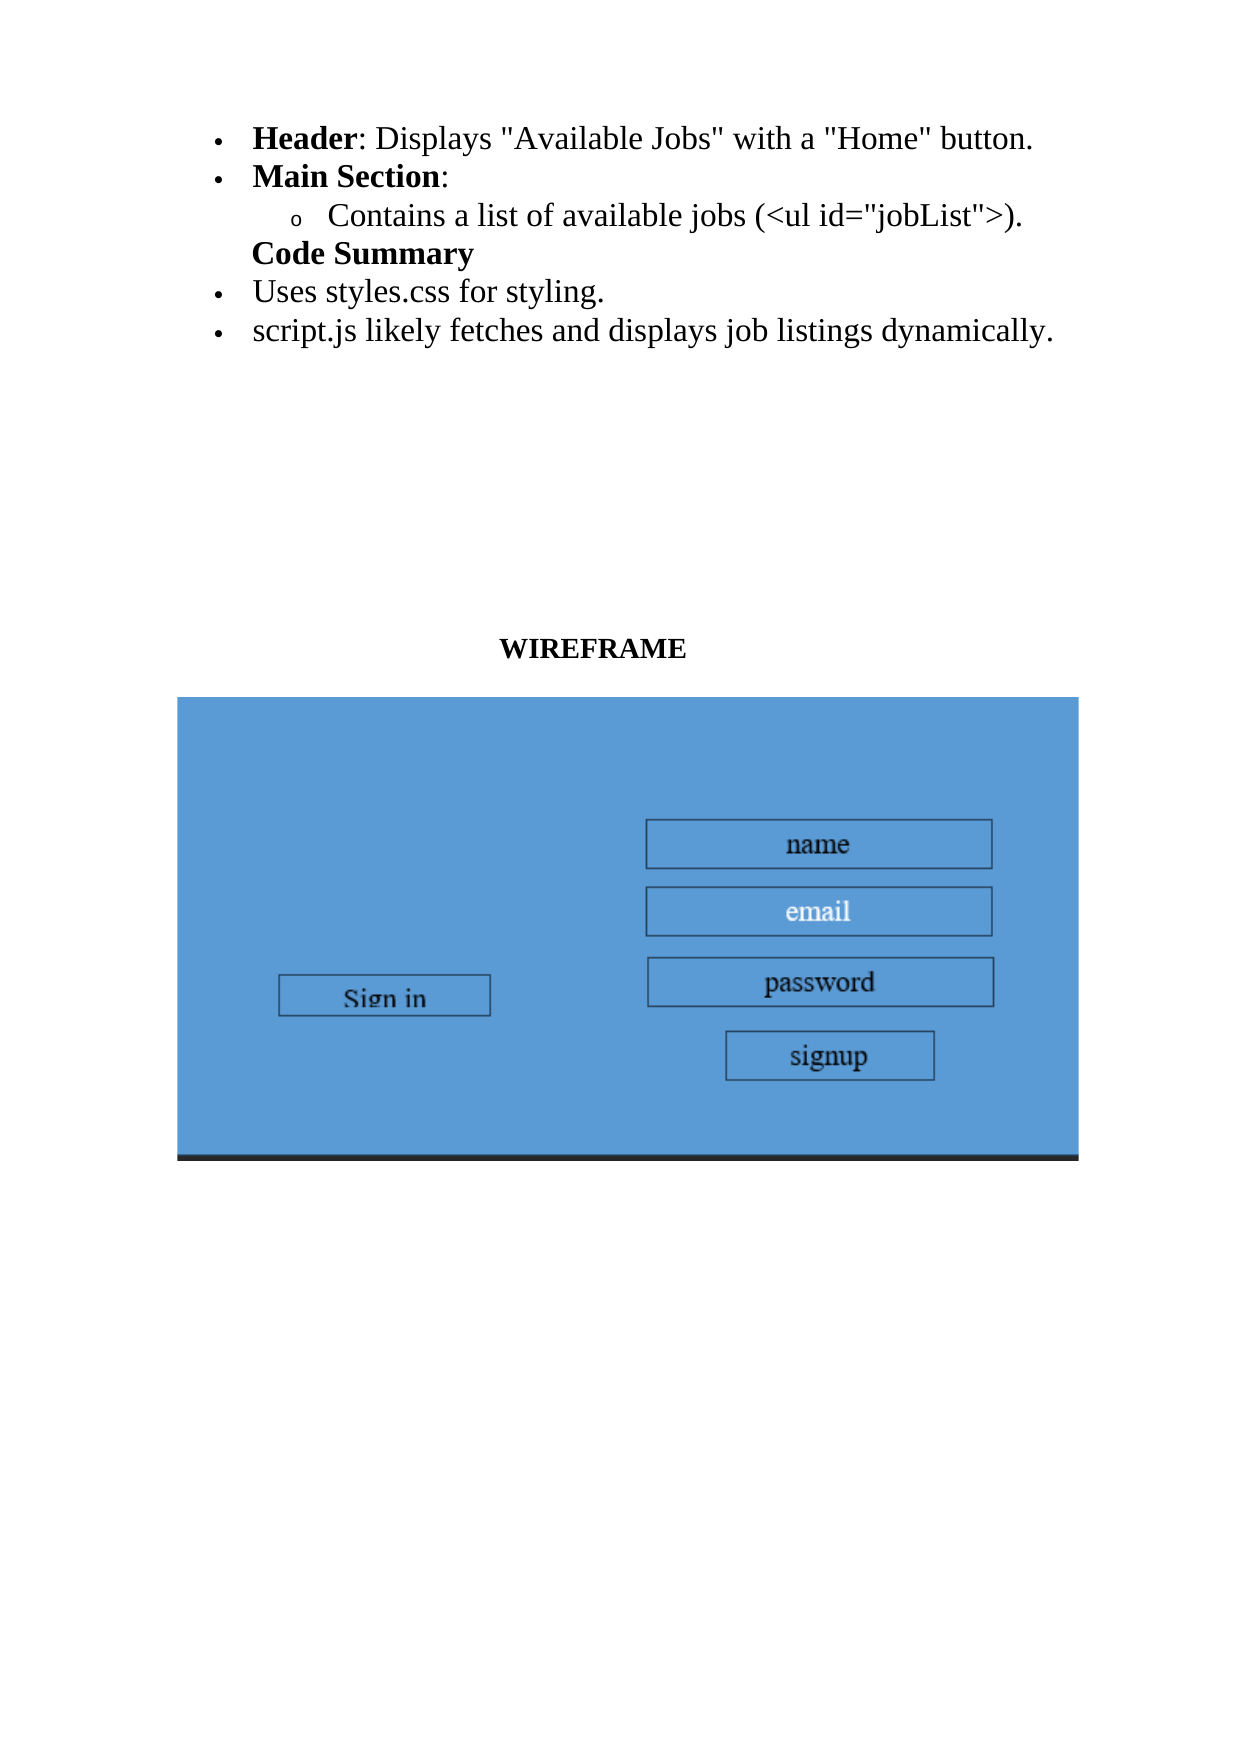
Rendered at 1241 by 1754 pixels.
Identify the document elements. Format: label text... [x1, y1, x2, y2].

list Contains a list of available jobs (<ul id="jobList">). [290, 195, 1152, 233]
list script.js likely fetches and displays job listings dynamically. [215, 310, 1152, 348]
text WIREFRAME [177, 631, 1152, 664]
list Uses styles.css for styling. [215, 271, 1152, 310]
list Main Section: [215, 156, 1152, 195]
picture [177, 697, 1079, 1161]
list Header: Displays "Available Jobs" with a "Home" button. [215, 118, 1152, 156]
text Code Summary [177, 233, 1152, 271]
